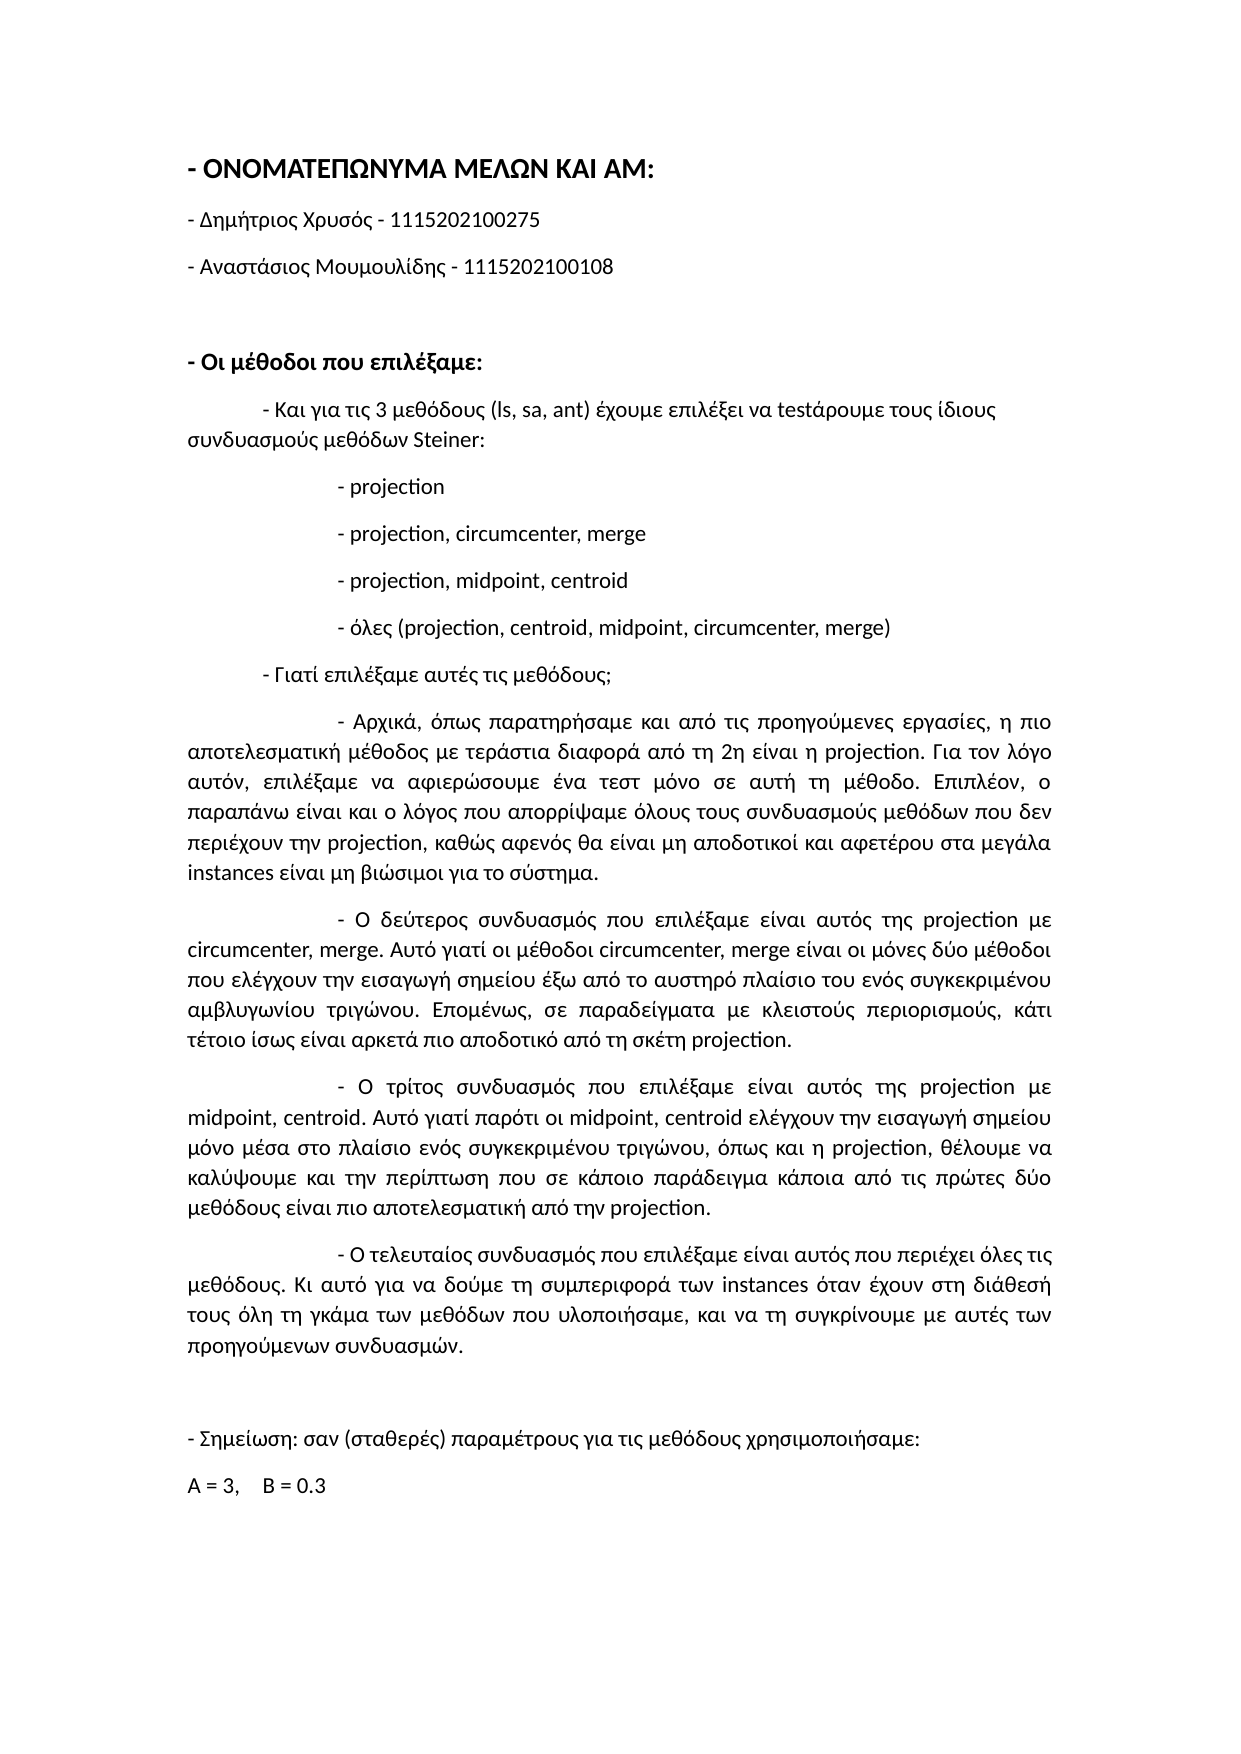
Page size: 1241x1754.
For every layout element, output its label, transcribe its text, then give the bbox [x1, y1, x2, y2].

text - Σημείωση: σαν (σταθερές) παραμέτρους για τις μεθόδους χρησιμοποιήσαμε: [187, 1424, 1053, 1452]
text - όλες (projection, centroid, midpoint, circumcenter, merge) [187, 613, 1053, 641]
text - Αναστάσιος Μουμουλίδης - 1115202100108 [187, 252, 1053, 280]
text - Ο τελευταίος συνδυασμός που επιλέξαμε είναι αυτός που περιέχει όλες τις μεθόδους. Κι αυτό για να δούμε τη συμπεριφορά των instances όταν έχουν στη διάθεσή τους όλη τη γκάμα των μεθόδων που υλοποιήσαμε, και να τη συγκρίνουμε με αυτές των προηγούμενων συνδυασμών. [187, 1240, 1053, 1359]
text - Αρχικά, όπως παρατηρήσαμε και από τις προηγούμενες εργασίες, η πιο αποτελεσματική μέθοδος με τεράστια διαφορά από τη 2η είναι η projection. Για τον λόγο αυτόν, επιλέξαμε να αφιερώσουμε ένα τεστ μόνο σε αυτή τη μέθοδο. Επιπλέον, ο παραπάνω είναι και ο λόγος που απορρίψαμε όλους τους συνδυασμούς μεθόδων που δεν περιέχουν την projection, καθώς αφενός θα είναι μη αποδοτικοί και αφετέρου στα μεγάλα instances είναι μη βιώσιμοι για το σύστημα. [187, 707, 1053, 886]
text - Δημήτριος Χρυσός - 1115202100275 [187, 205, 1053, 233]
text - Ο δεύτερος συνδυασμός που επιλέξαμε είναι αυτός της projection με circumcenter, merge. Αυτό γιατί οι μέθοδοι circumcenter, merge είναι οι μόνες δύο μέθοδοι που ελέγχουν την εισαγωγή σημείου έξω από το αυστηρό πλαίσιο του ενός συγκεκριμένου αμβλυγωνίου τριγώνου. Επομένως, σε παραδείγματα με κλειστούς περιορισμούς, κάτι τέτοιο ίσως είναι αρκετά πιο αποδοτικό από τη σκέτη projection. [187, 905, 1053, 1053]
text - Ο τρίτος συνδυασμός που επιλέξαμε είναι αυτός της projection με midpoint, centroid. Αυτό γιατί παρότι οι midpoint, centroid ελέγχουν την εισαγωγή σημείου μόνο μέσα στο πλαίσιο ενός συγκεκριμένου τριγώνου, όπως και η projection, θέλουμε να καλύψουμε και την περίπτωση που σε κάποιο παράδειγμα κάποια από τις πρώτες δύο μεθόδους είναι πιο αποτελεσματική από την projection. [187, 1072, 1053, 1221]
text - projection, circumcenter, merge [187, 519, 1053, 547]
text - Και για τις 3 μεθόδους (ls, sa, ant) έχουμε επιλέξει να testάρουμε τους ίδιους συνδυασμούς μεθόδων Steiner: [187, 395, 1053, 453]
text - Γιατί επιλέξαμε αυτές τις μεθόδους; [187, 660, 1053, 688]
text - projection [262, 472, 1053, 500]
text - Οι μέθοδοι που επιλέξαμε: [187, 346, 1053, 376]
text A = 3, B = 0.3 [187, 1471, 1053, 1499]
text - projection, midpoint, centroid [187, 566, 1053, 594]
text - ΟΝΟΜΑΤΕΠΩΝΥΜΑ ΜΕΛΩΝ ΚΑΙ ΑΜ: [187, 150, 1053, 186]
